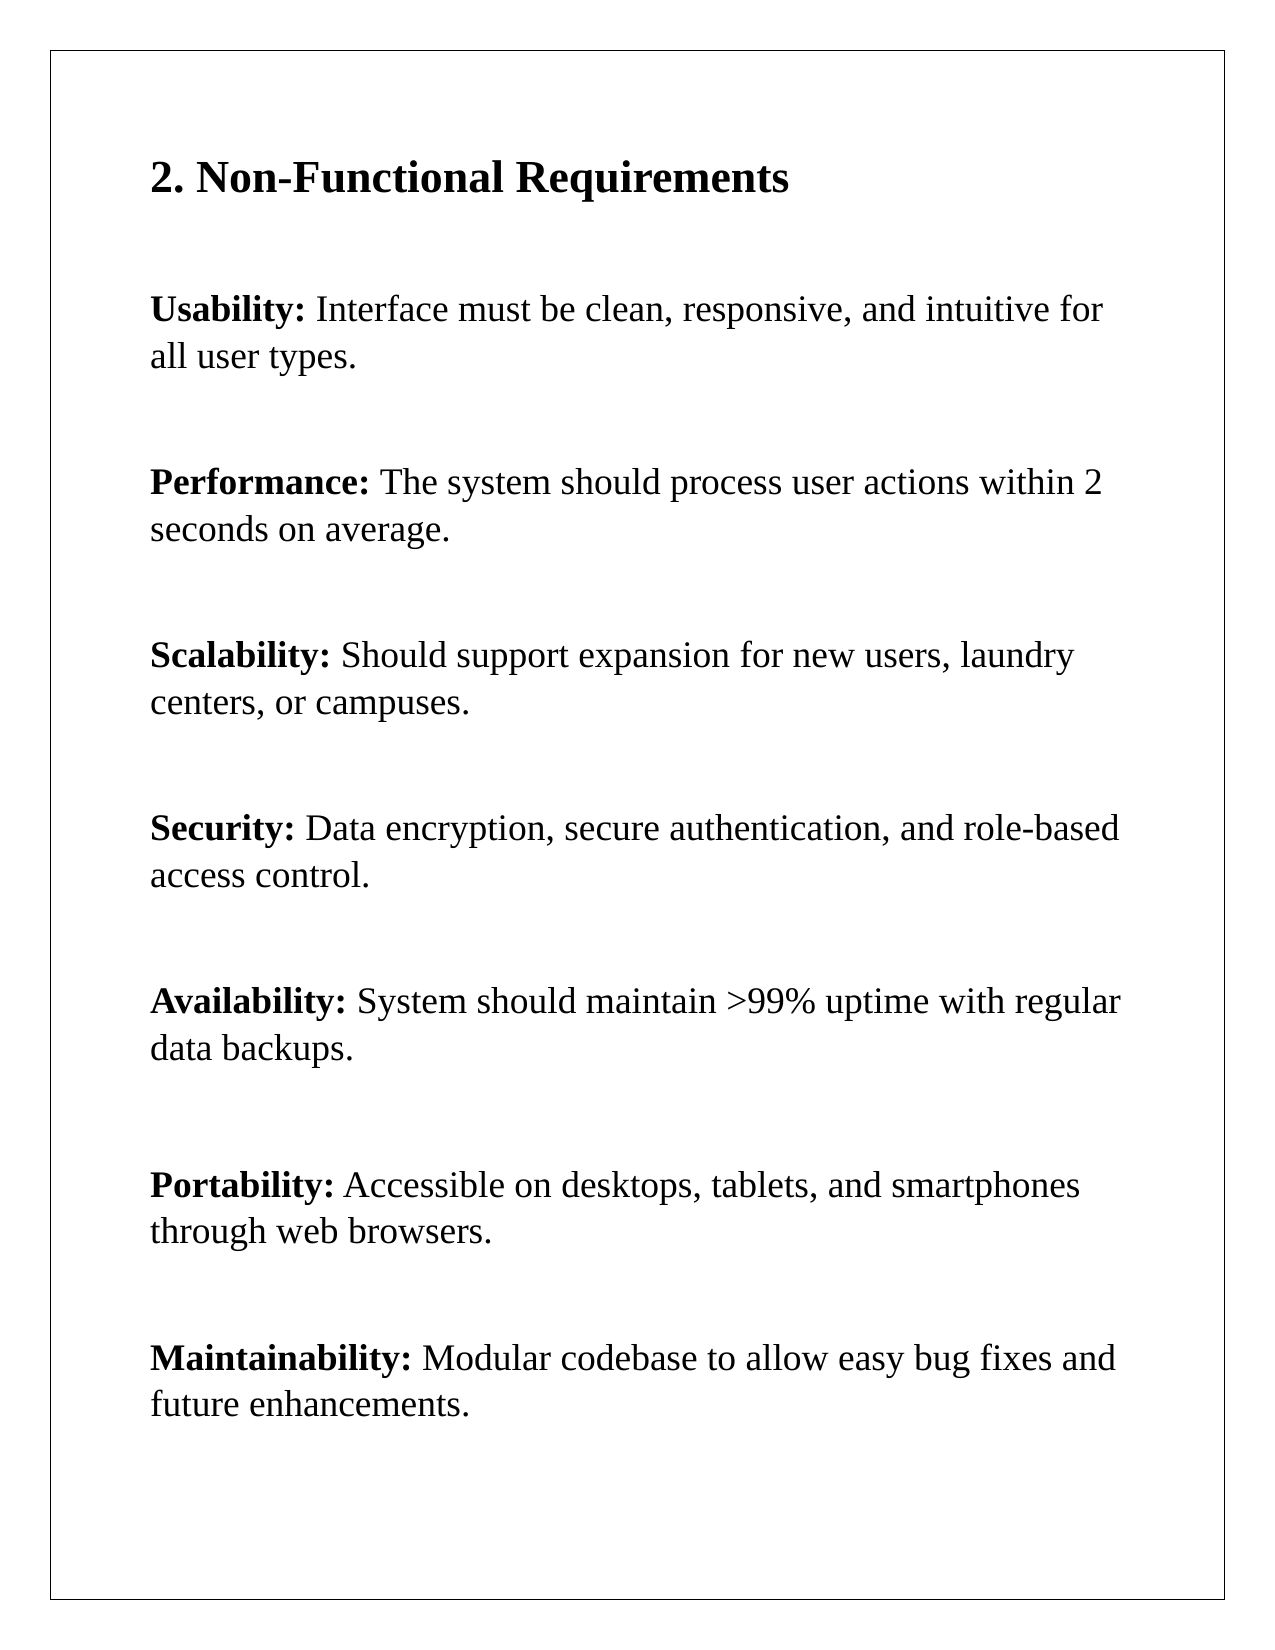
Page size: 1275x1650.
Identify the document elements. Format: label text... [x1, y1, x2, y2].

text Security: Data encryption, secure authentication, and role-based access control. [150, 806, 1125, 896]
text Usability: Interface must be clean, responsive, and intuitive for all user types. [150, 287, 1125, 376]
text Portability: Accessible on desktops, tablets, and smartphones through web browsers. [150, 1162, 1125, 1252]
text Availability: System should maintain >99% uptime with regular data backups. [150, 979, 1125, 1068]
text Performance: The system should process user actions within 2 seconds on average. [150, 460, 1125, 549]
text Scalability: Should support expansion for new users, laundry centers, or campuses. [150, 633, 1125, 722]
text Maintainability: Modular codebase to allow easy bug fixes and future enhancements. [150, 1335, 1125, 1425]
text 2. Non-Functional Requirements [150, 150, 1125, 203]
